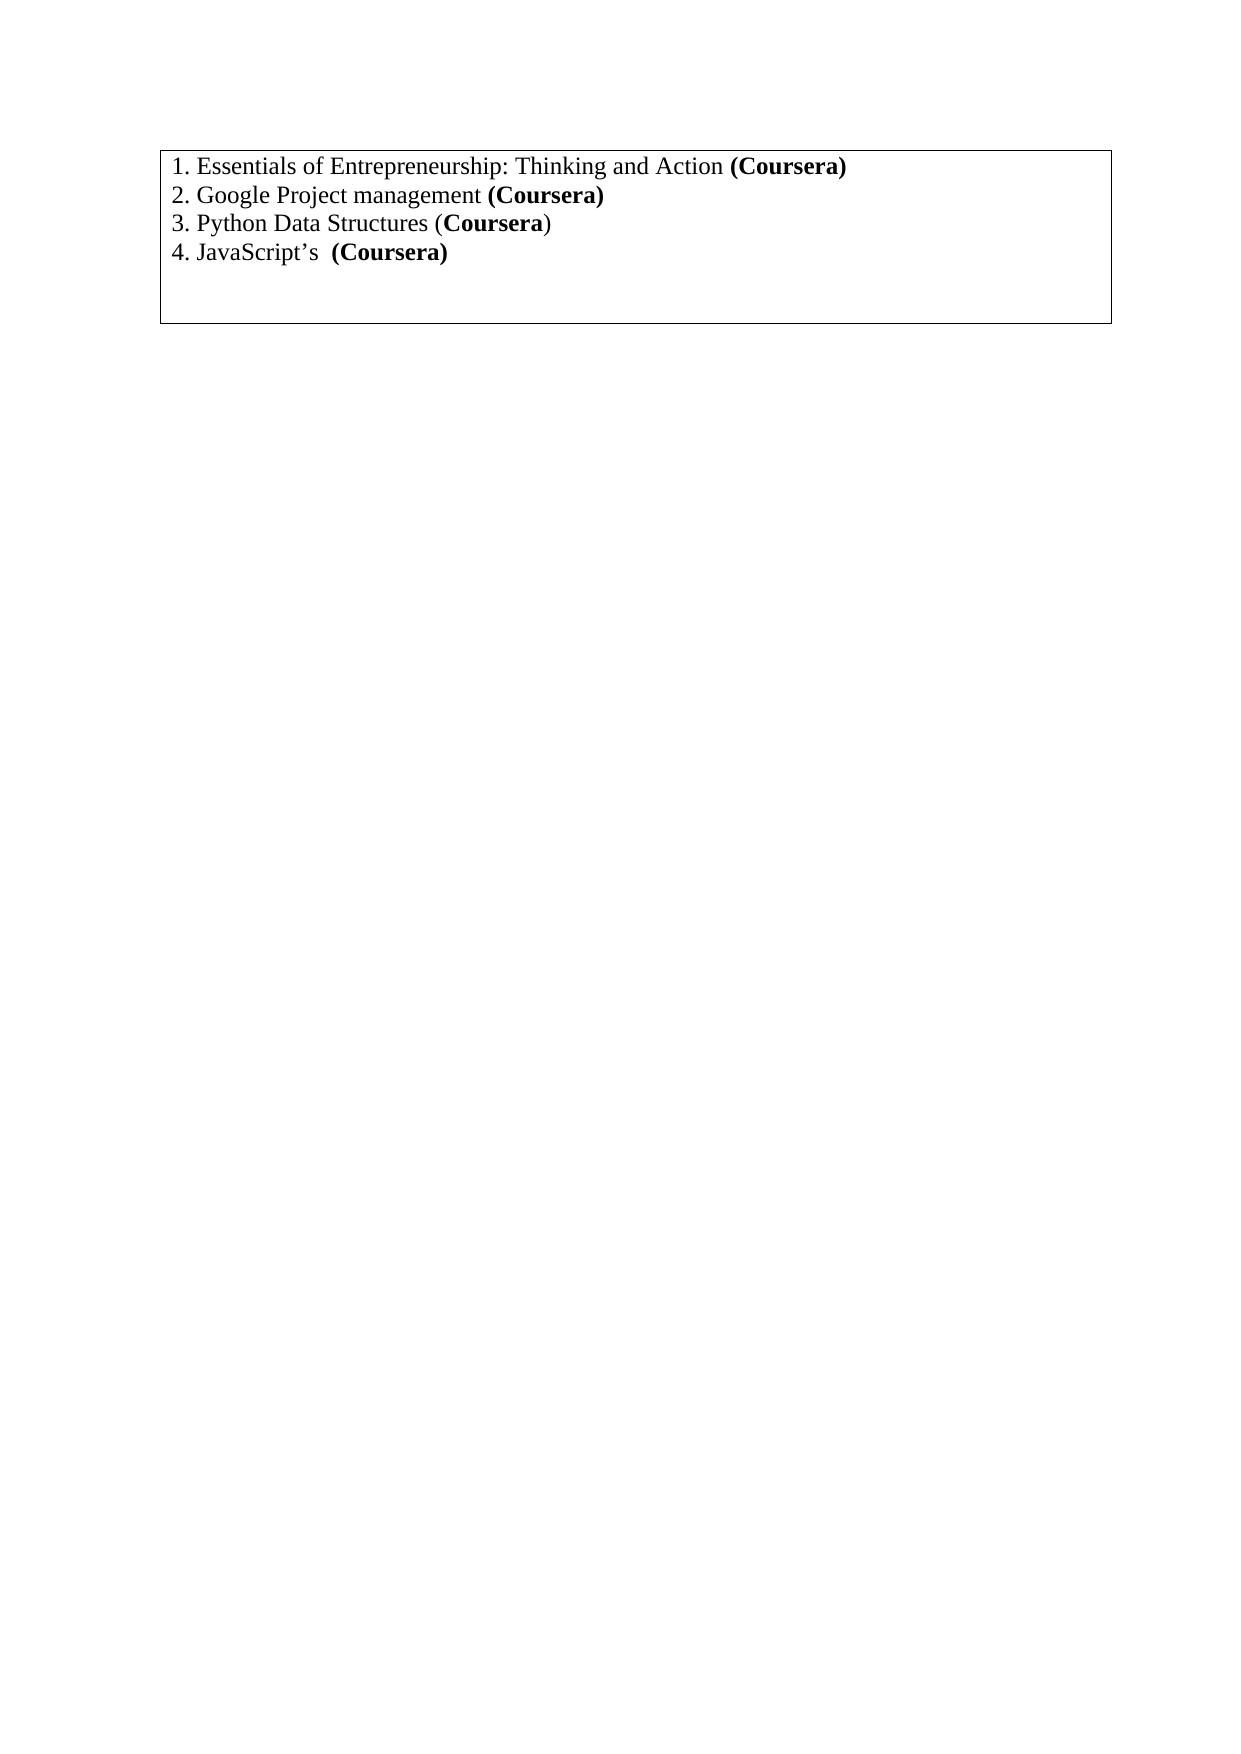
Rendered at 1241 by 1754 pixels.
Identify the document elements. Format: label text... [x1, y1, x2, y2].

table_cell 1. Essentials of Entrepreneurship: Thinking and Action (Coursera) 2. Google Project management (Coursera) 3. Python Data Structures (Coursera) 4. JavaScript’s (Coursera) [161, 151, 1111, 323]
